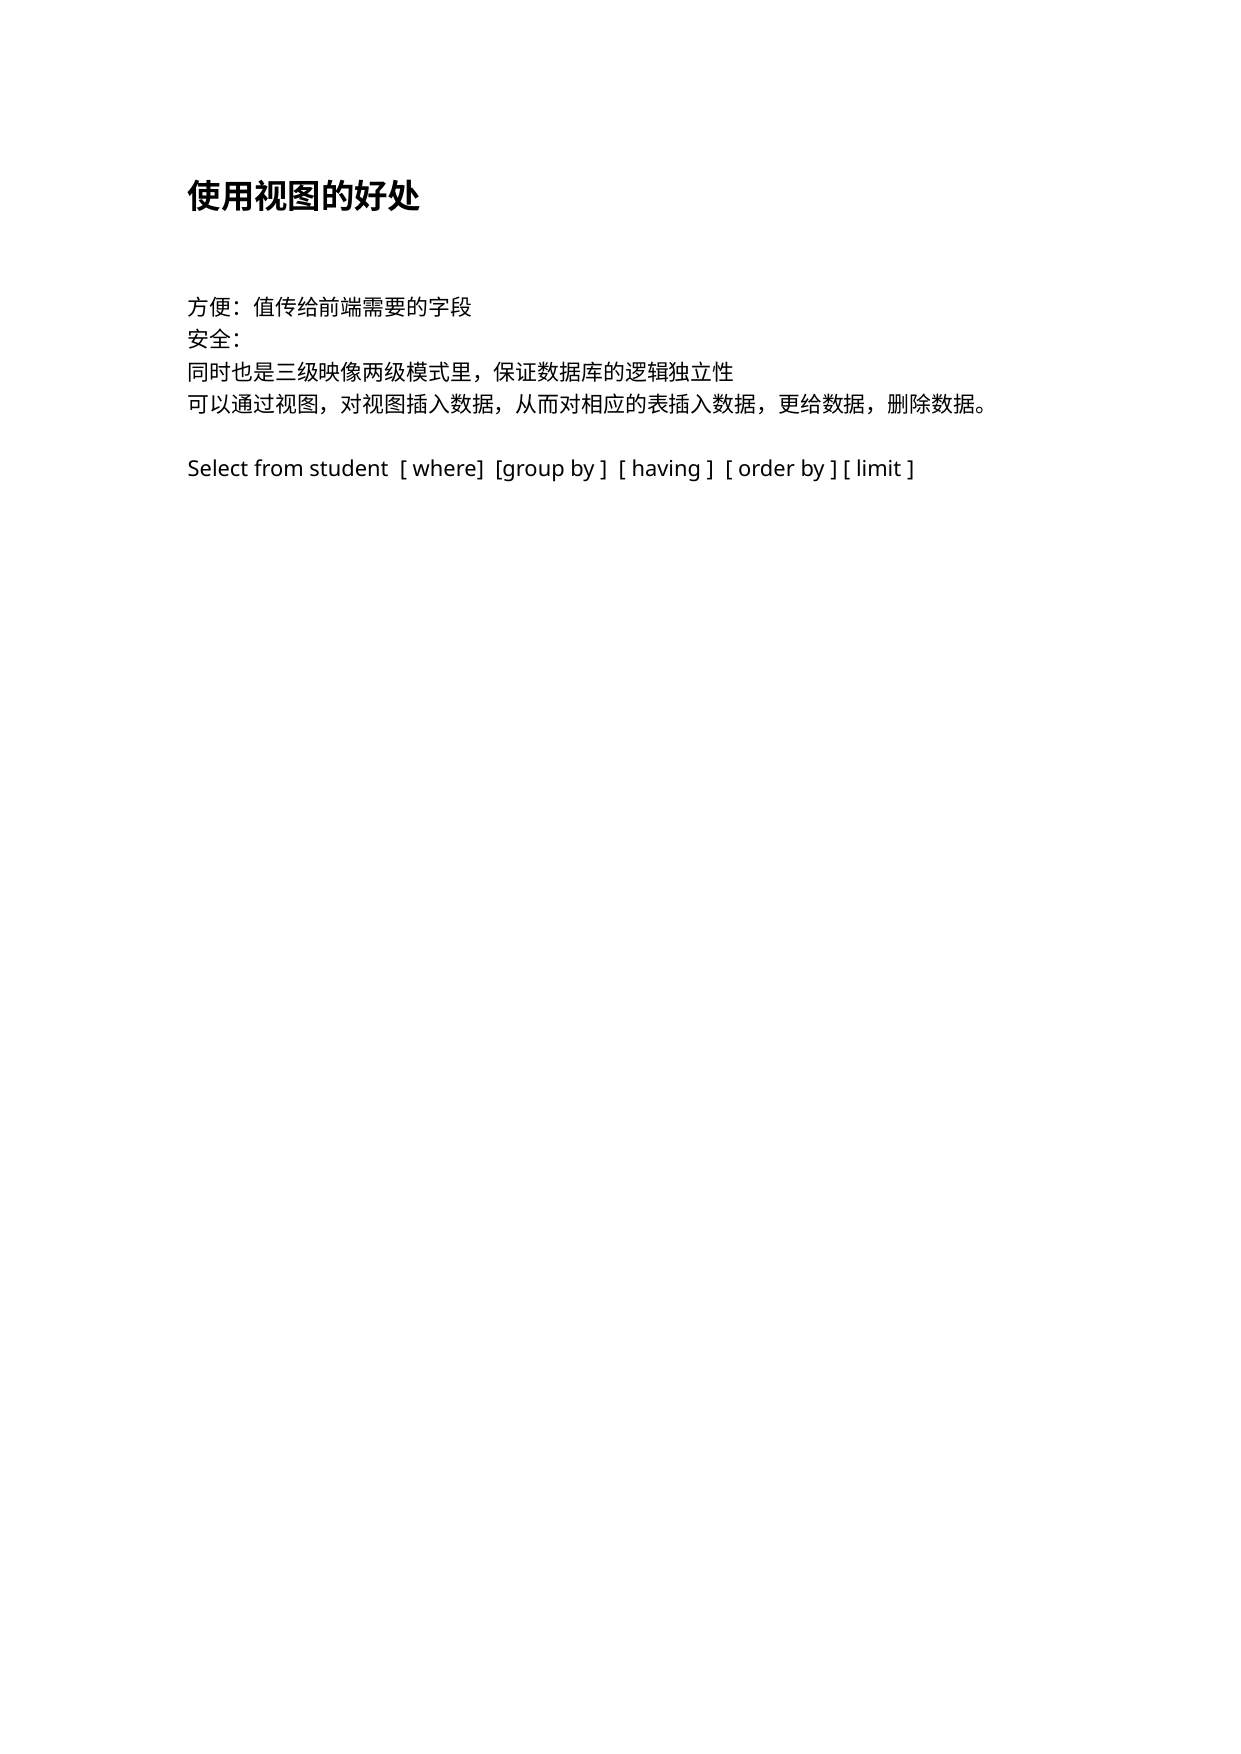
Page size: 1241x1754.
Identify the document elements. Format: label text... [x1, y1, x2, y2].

text 安全： [187, 322, 1053, 354]
text 可以通过视图，对视图插入数据，从而对相应的表插入数据，更给数据，删除数据。 [187, 387, 1053, 419]
text 同时也是三级映像两级模式里，保证数据库的逻辑独立性 [187, 354, 1053, 387]
subtitle 使用视图的好处 [187, 162, 1053, 227]
text 方便：值传给前端需要的字段 [187, 289, 1053, 322]
text Select from student [ where] [group by ] [ having ] [ order by ] [ limit ] [187, 452, 1053, 484]
